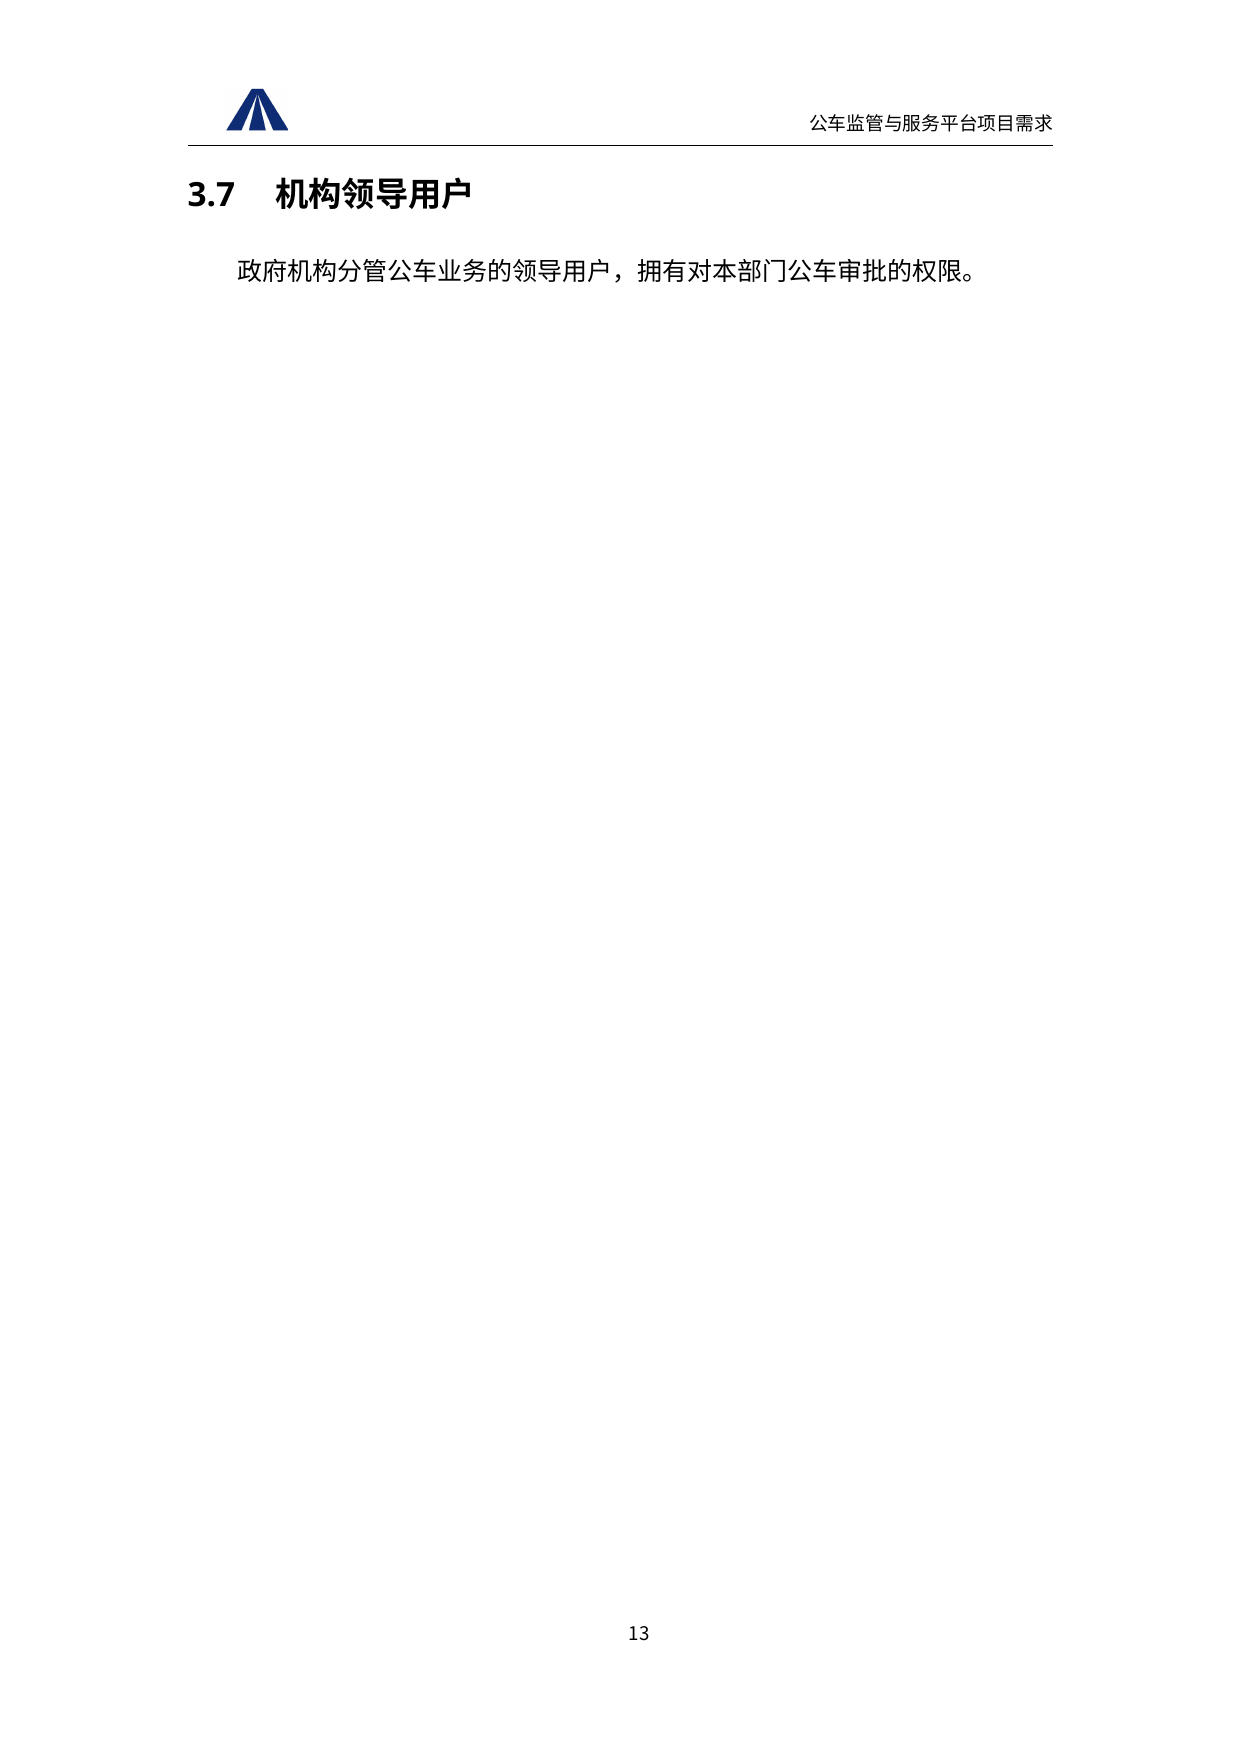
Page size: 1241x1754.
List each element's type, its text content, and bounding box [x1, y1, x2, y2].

picture [225, 88, 289, 131]
text 政府机构分管公车业务的领导用户，拥有对本部门公车审批的权限。 [187, 237, 1053, 302]
subtitle 机构领导用户 [187, 159, 1053, 224]
